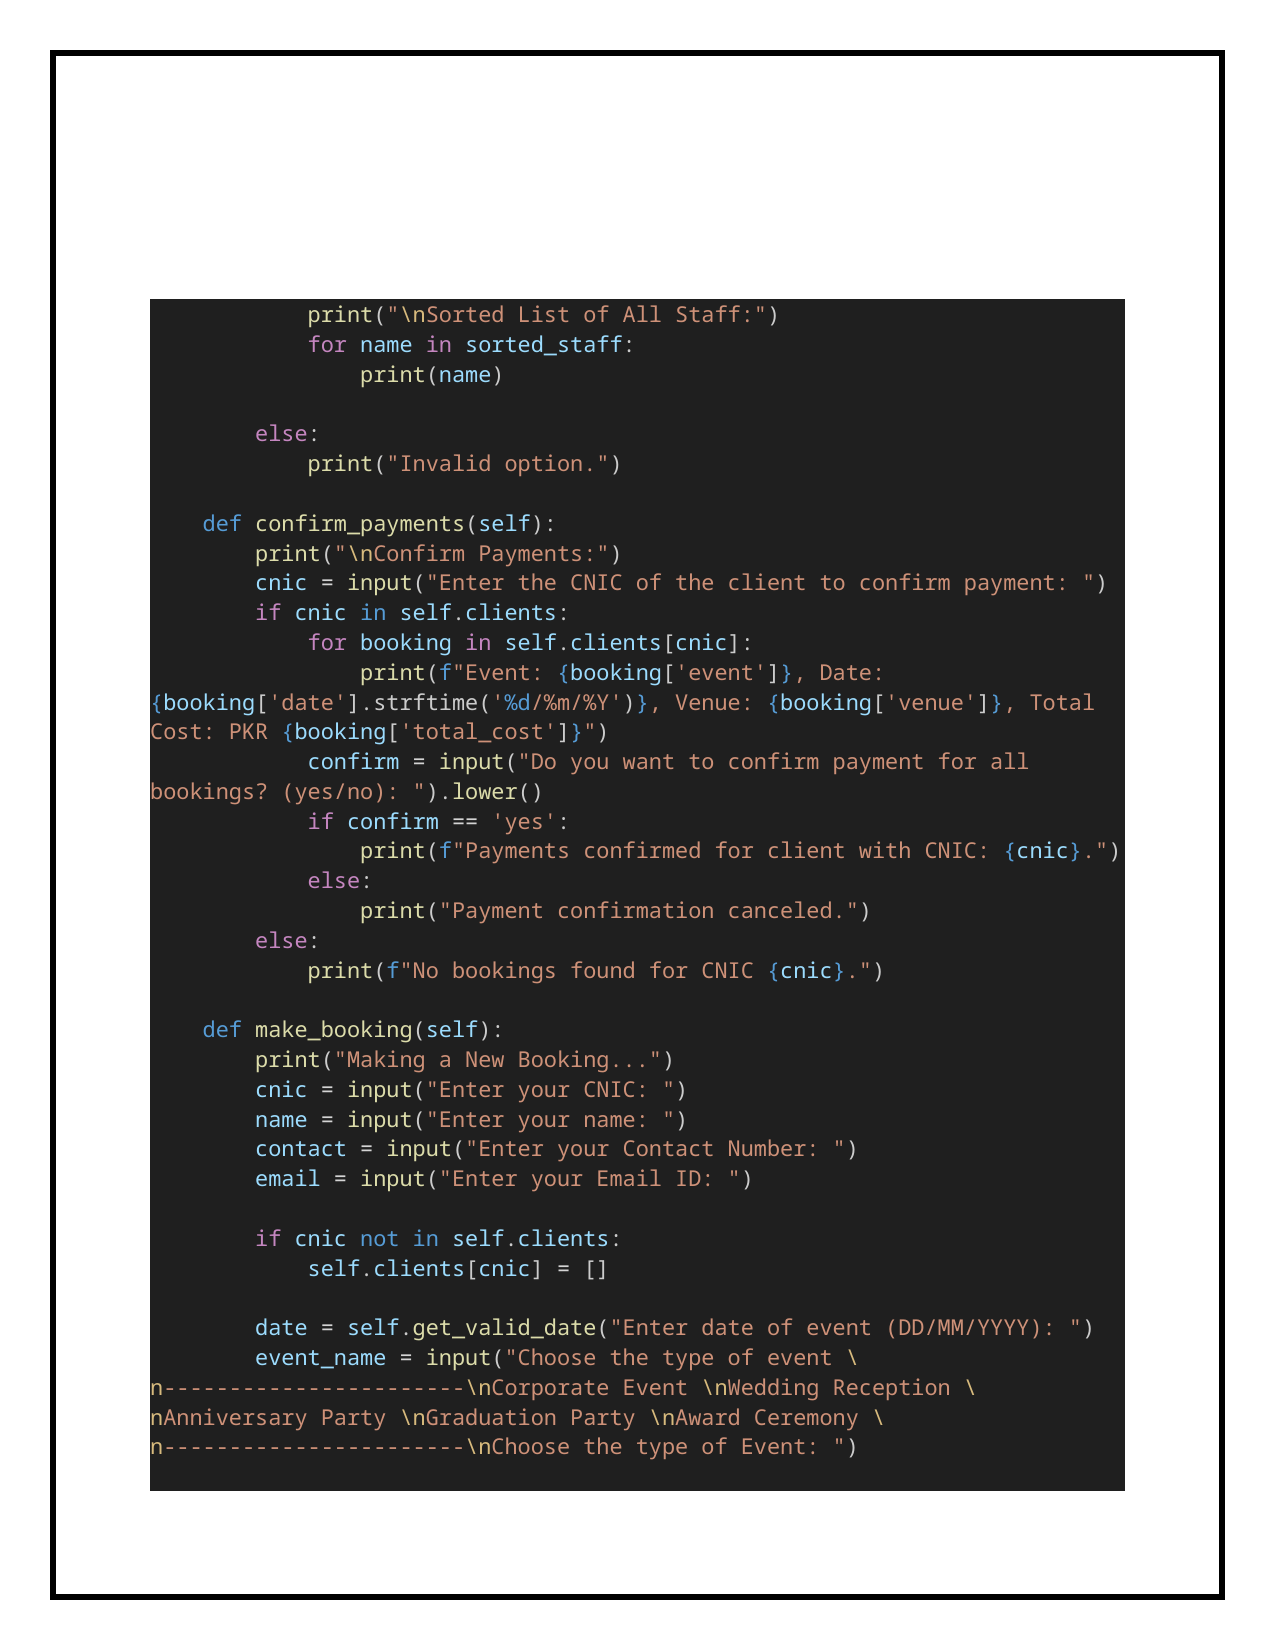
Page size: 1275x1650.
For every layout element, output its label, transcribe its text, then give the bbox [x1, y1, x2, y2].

text event_name = input("Choose the type of event \n-----------------------\nCorporate Event \nWedding Reception \nAnniversary Party \nGraduation Party \nAward Ceremony \n-----------------------\nChoose the type of Event: ") [150, 1342, 1125, 1461]
text else: [150, 865, 1125, 895]
text print("\nSorted List of All Staff:") [150, 299, 1125, 329]
text print(f"Event: {booking['event']}, Date: {booking['date'].strftime('%d/%m/%Y')}, Venue: {booking['venue']}, Total Cost: PKR {booking['total_cost']}") [150, 657, 1125, 746]
text confirm = input("Do you want to confirm payment for all bookings? (yes/no): ").lower() [150, 746, 1125, 806]
text def confirm_payments(self): [150, 508, 1125, 537]
text if cnic in self.clients: [150, 597, 1125, 627]
text for name in sorted_staff: [150, 329, 1125, 359]
text cnic = input("Enter your CNIC: ") [150, 1074, 1125, 1103]
text print("\nConfirm Payments:") [150, 537, 1125, 567]
text print(name) [150, 359, 1125, 388]
text name = input("Enter your name: ") [150, 1103, 1125, 1133]
text print("Making a New Booking...") [150, 1044, 1125, 1074]
text if confirm == 'yes': [150, 806, 1125, 835]
text email = input("Enter your Email ID: ") [150, 1163, 1125, 1193]
text contact = input("Enter your Contact Number: ") [150, 1133, 1125, 1163]
text for booking in self.clients[cnic]: [150, 627, 1125, 657]
text print(f"No bookings found for CNIC {cnic}.") [150, 954, 1125, 984]
text else: [150, 418, 1125, 448]
text print(f"Payments confirmed for client with CNIC: {cnic}.") [150, 835, 1125, 865]
text else: [150, 925, 1125, 954]
text def make_booking(self): [150, 1014, 1125, 1044]
text date = self.get_valid_date("Enter date of event (DD/MM/YYYY): ") [150, 1312, 1125, 1342]
text print("Invalid option.") [150, 448, 1125, 478]
text if cnic not in self.clients: [150, 1223, 1125, 1252]
text self.clients[cnic] = [] [150, 1252, 1125, 1282]
text cnic = input("Enter the CNIC of the client to confirm payment: ") [150, 567, 1125, 597]
text print("Payment confirmation canceled.") [150, 895, 1125, 925]
